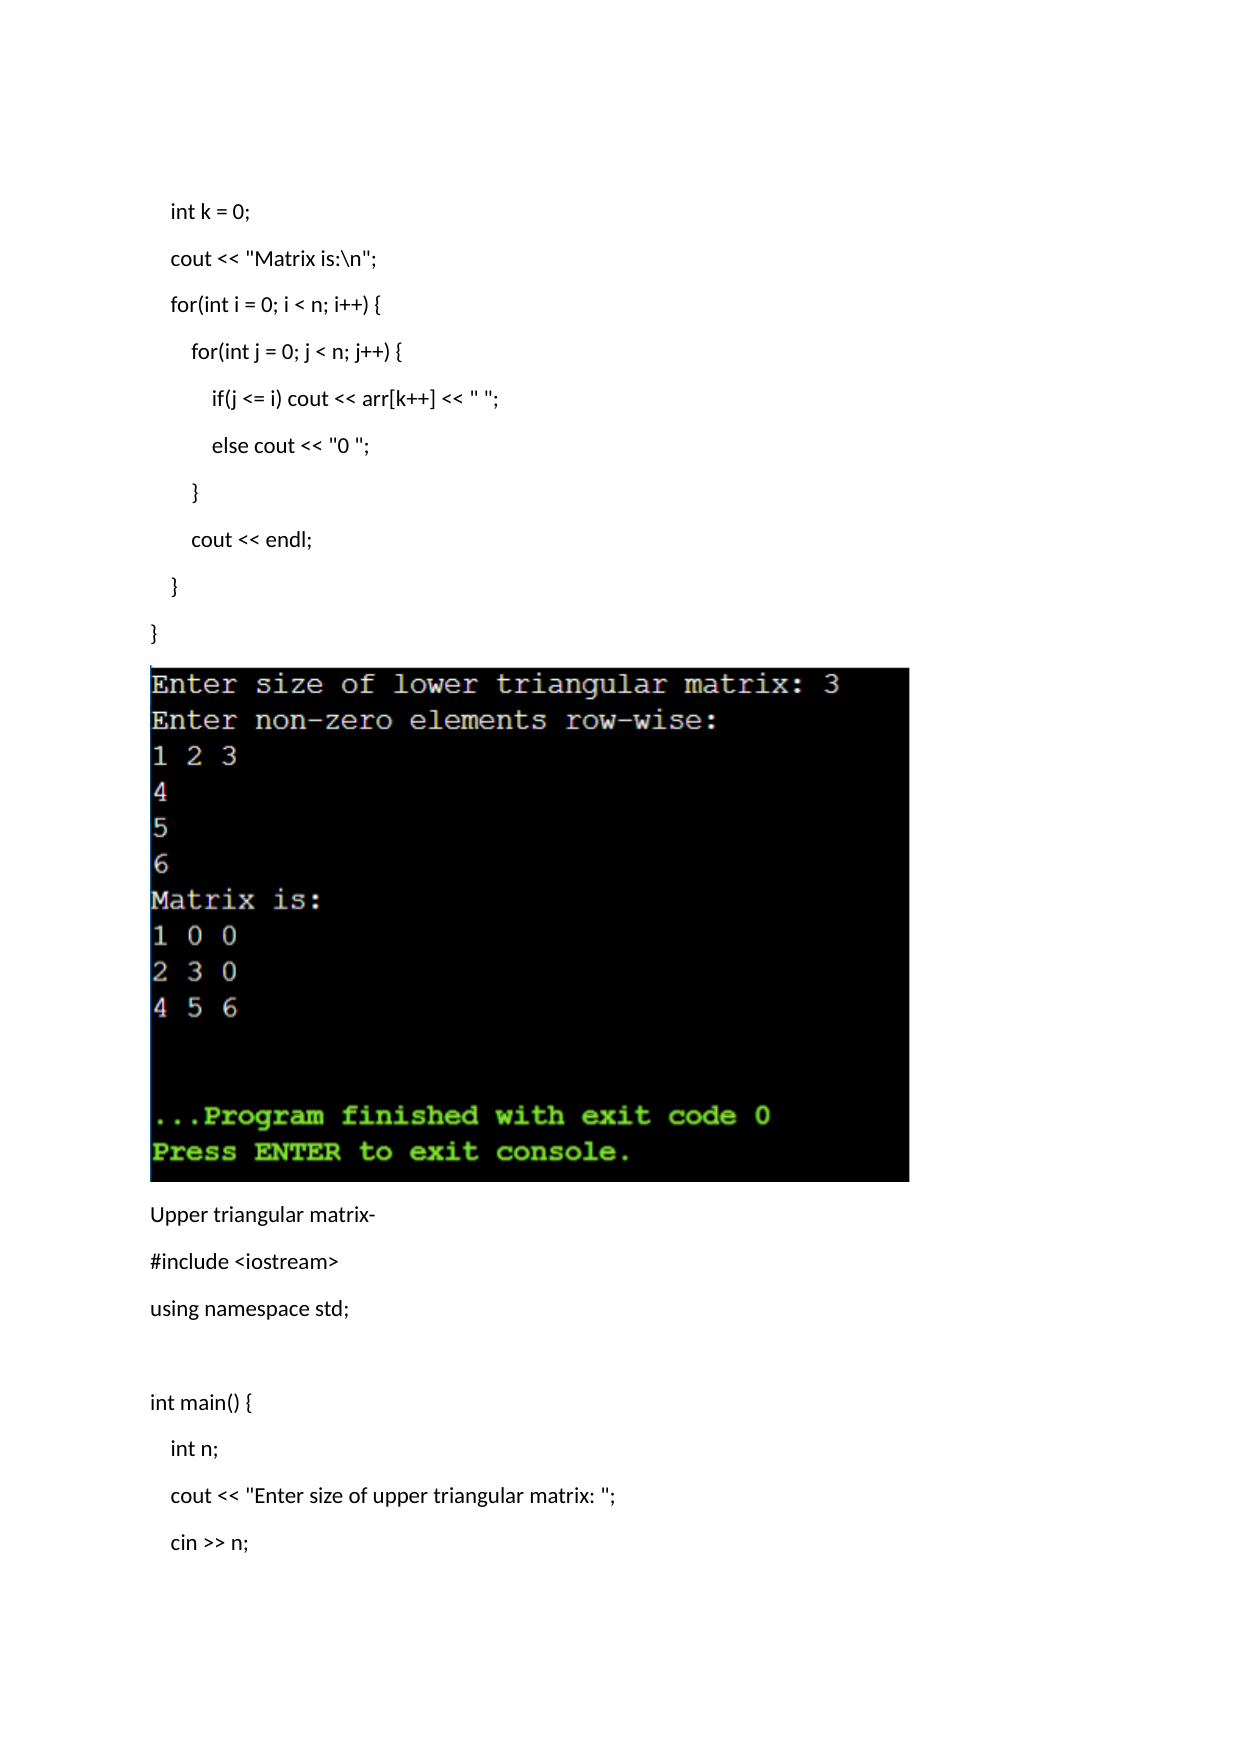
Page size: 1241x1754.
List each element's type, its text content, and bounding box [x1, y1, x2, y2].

text using namespace std; [150, 1294, 1090, 1322]
text Upper triangular matrix- [150, 1200, 1090, 1228]
text cout << "Matrix is:\n"; [150, 244, 1090, 272]
text for(int j = 0; j < n; j++) { [150, 337, 1090, 366]
text int n; [150, 1434, 1090, 1462]
text else cout << "0 "; [150, 431, 1090, 459]
text cin >> n; [150, 1528, 1090, 1556]
text for(int i = 0; i < n; i++) { [150, 291, 1090, 319]
text } [150, 572, 1090, 600]
text int main() { [150, 1388, 1090, 1416]
text } [150, 478, 1090, 506]
text #include <iostream> [150, 1247, 1090, 1275]
text cout << "Enter size of upper triangular matrix: "; [150, 1481, 1090, 1509]
picture [150, 665, 910, 1182]
text if(j <= i) cout << arr[k++] << " "; [150, 384, 1090, 412]
text cout << endl; [150, 525, 1090, 553]
text int k = 0; [150, 197, 1090, 225]
text } [150, 619, 1090, 647]
